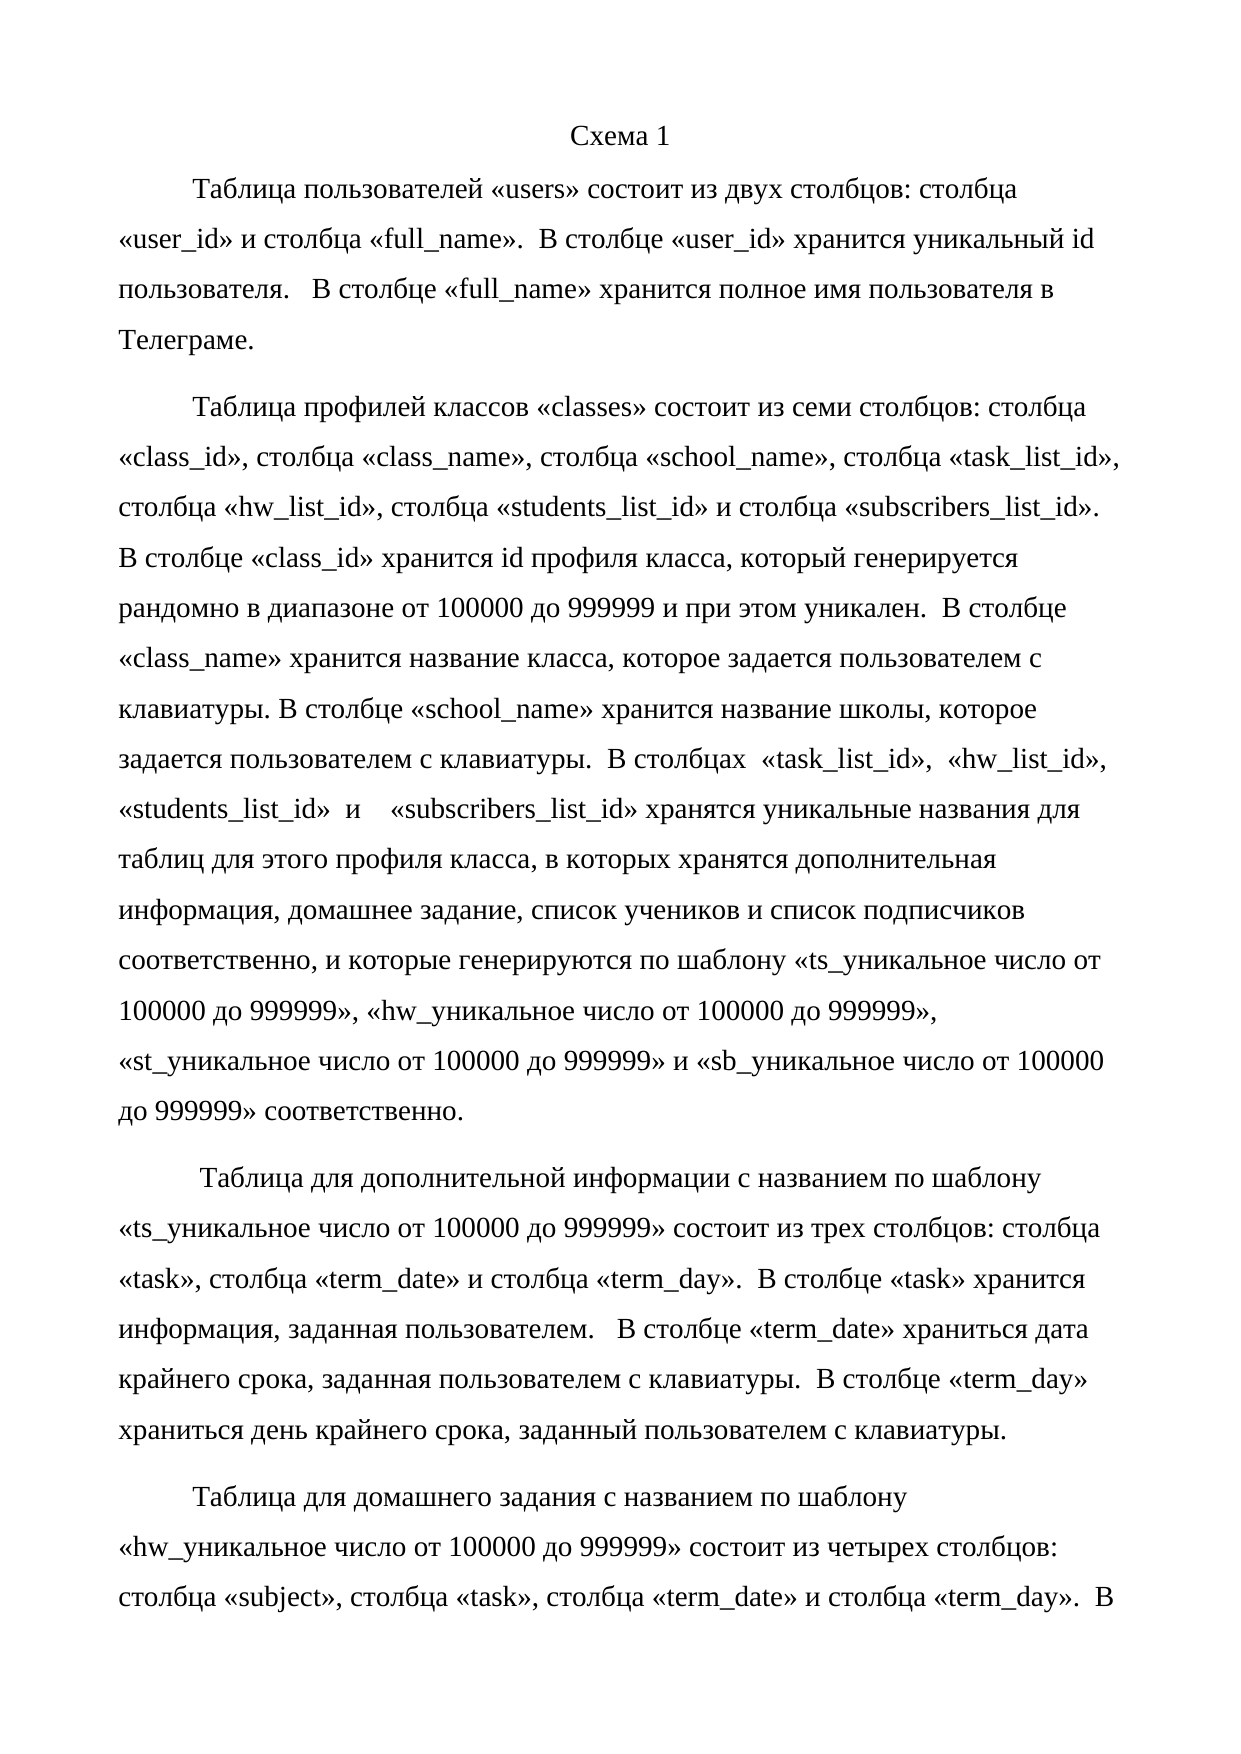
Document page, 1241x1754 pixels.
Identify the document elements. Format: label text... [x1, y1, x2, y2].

text Схема 1 [118, 118, 1122, 152]
text Таблица пользователей «users» состоит из двух столбцов: столбца «user_id» и столбца «full_name». В столбце «user_id» хранится уникальный id пользователя. В столбце «full_name» хранится полное имя пользователя в Телеграме. [118, 171, 1122, 355]
text Таблица профилей классов «classes» состоит из семи столбцов: столбца «class_id», столбца «class_name», столбца «school_name», столбца «task_list_id», столбца «hw_list_id», столбца «students_list_id» и столбца «subscribers_list_id». В столбце «class_id» хранится id профиля класса, который генерируется рандомно в диапазоне от 100000 до 999999 и при этом уникален. В столбце «class_name» хранится название класса, которое задается пользователем с клавиатуры. В столбце «school_name» хранится название школы, которое задается пользователем с клавиатуры. В столбцах «task_list_id», «hw_list_id», «students_list_id» и «subscribers_list_id» хранятся уникальные названия для таблиц для этого профиля класса, в которых хранятся дополнительная информация, домашнее задание, список учеников и список подписчиков соответственно, и которые генерируются по шаблону «ts_уникальное число от 100000 до 999999», «hw_уникальное число от 100000 до 999999», «st_уникальное число от 100000 до 999999» и «sb_уникальное число от 100000 до 999999» соответственно. [118, 389, 1122, 1127]
text Таблица для дополнительной информации с названием по шаблону «ts_уникальное число от 100000 до 999999» состоит из трех столбцов: столбца «task», столбца «term_date» и столбца «term_day». В столбце «task» хранится информация, заданная пользователем. В столбце «term_date» храниться дата крайнего срока, заданная пользователем с клавиатуры. В столбце «term_day» храниться день крайнего срока, заданный пользователем с клавиатуры. [118, 1160, 1122, 1445]
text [118, 1479, 1122, 1613]
